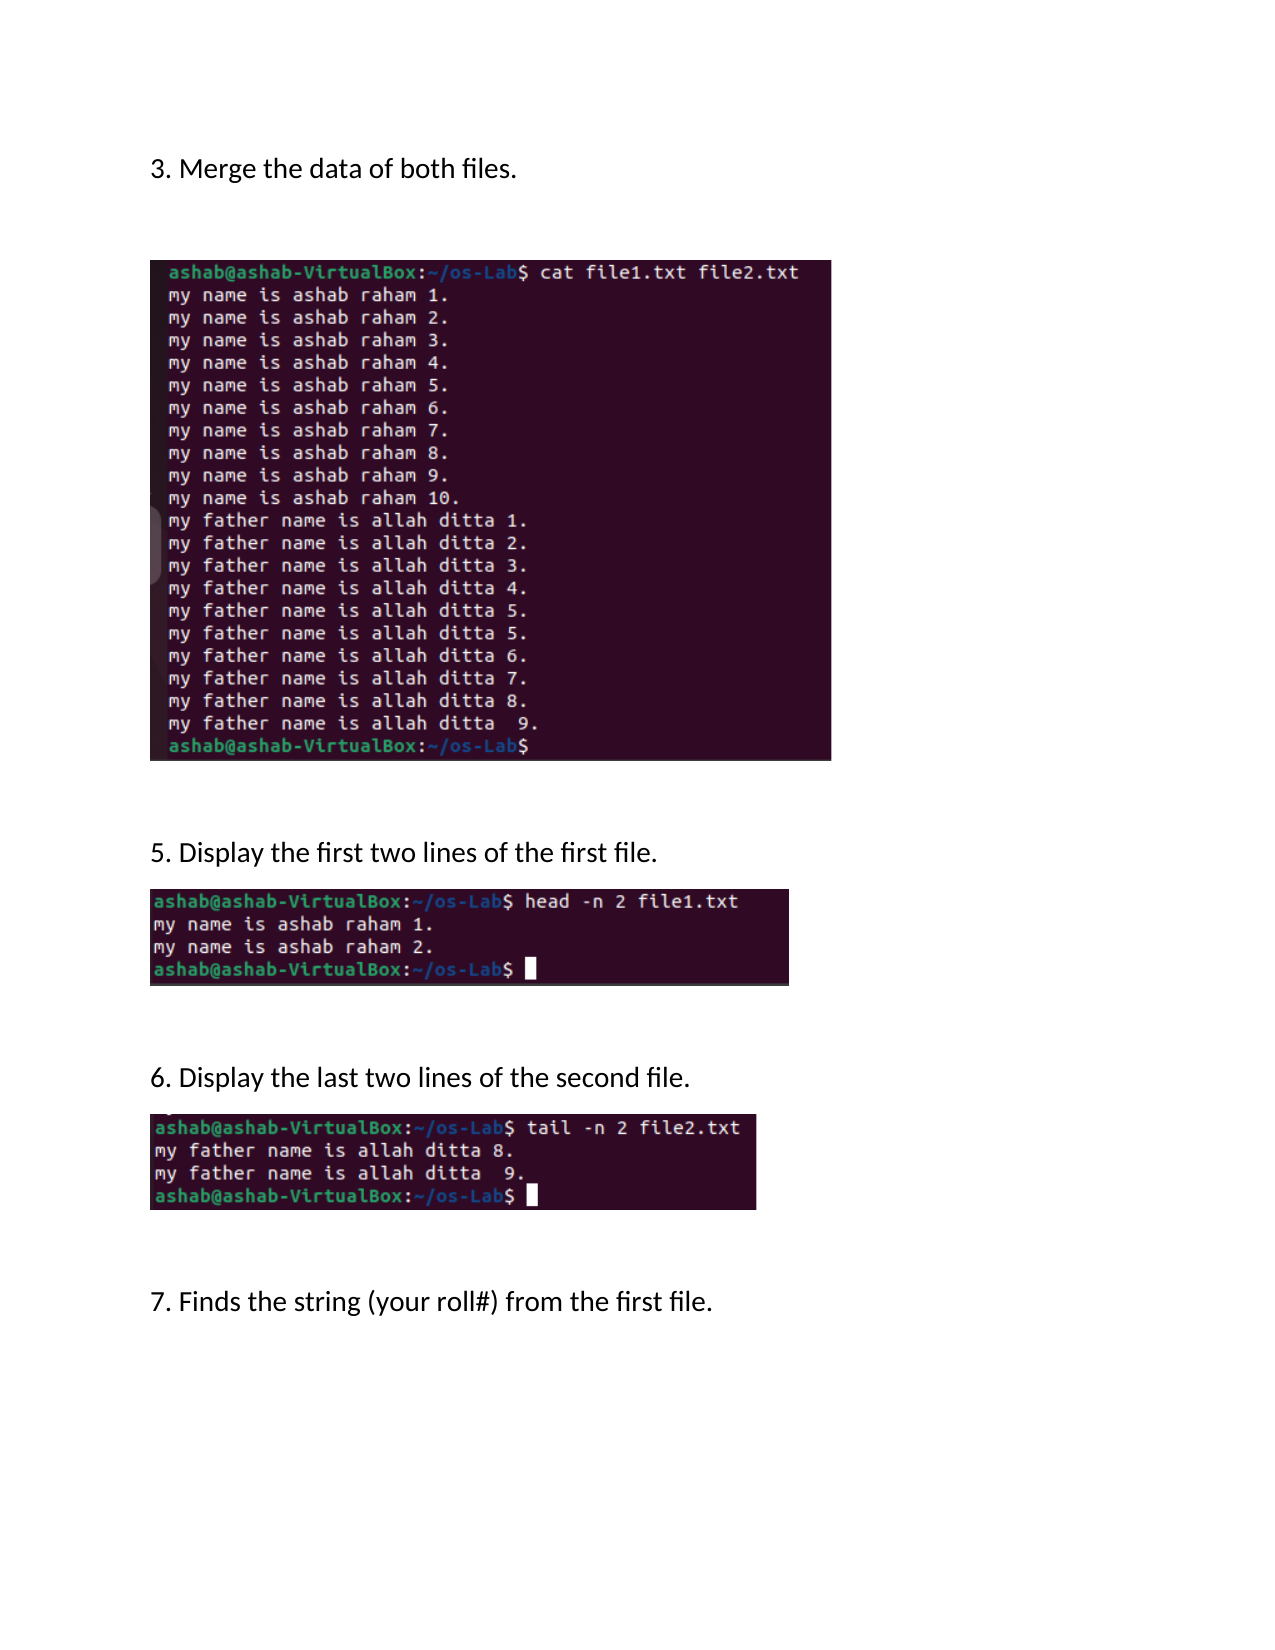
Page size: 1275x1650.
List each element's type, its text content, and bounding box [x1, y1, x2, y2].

text 6. Display the last two lines of the second file. [150, 1059, 1125, 1095]
picture [150, 889, 789, 986]
picture [150, 260, 832, 761]
text 5. Display the first two lines of the first file. [150, 834, 1125, 870]
text 3. Merge the data of both files. [150, 150, 1125, 186]
picture [150, 1114, 757, 1210]
text 7. Finds the string (your roll#) from the first file. [150, 1283, 1125, 1319]
